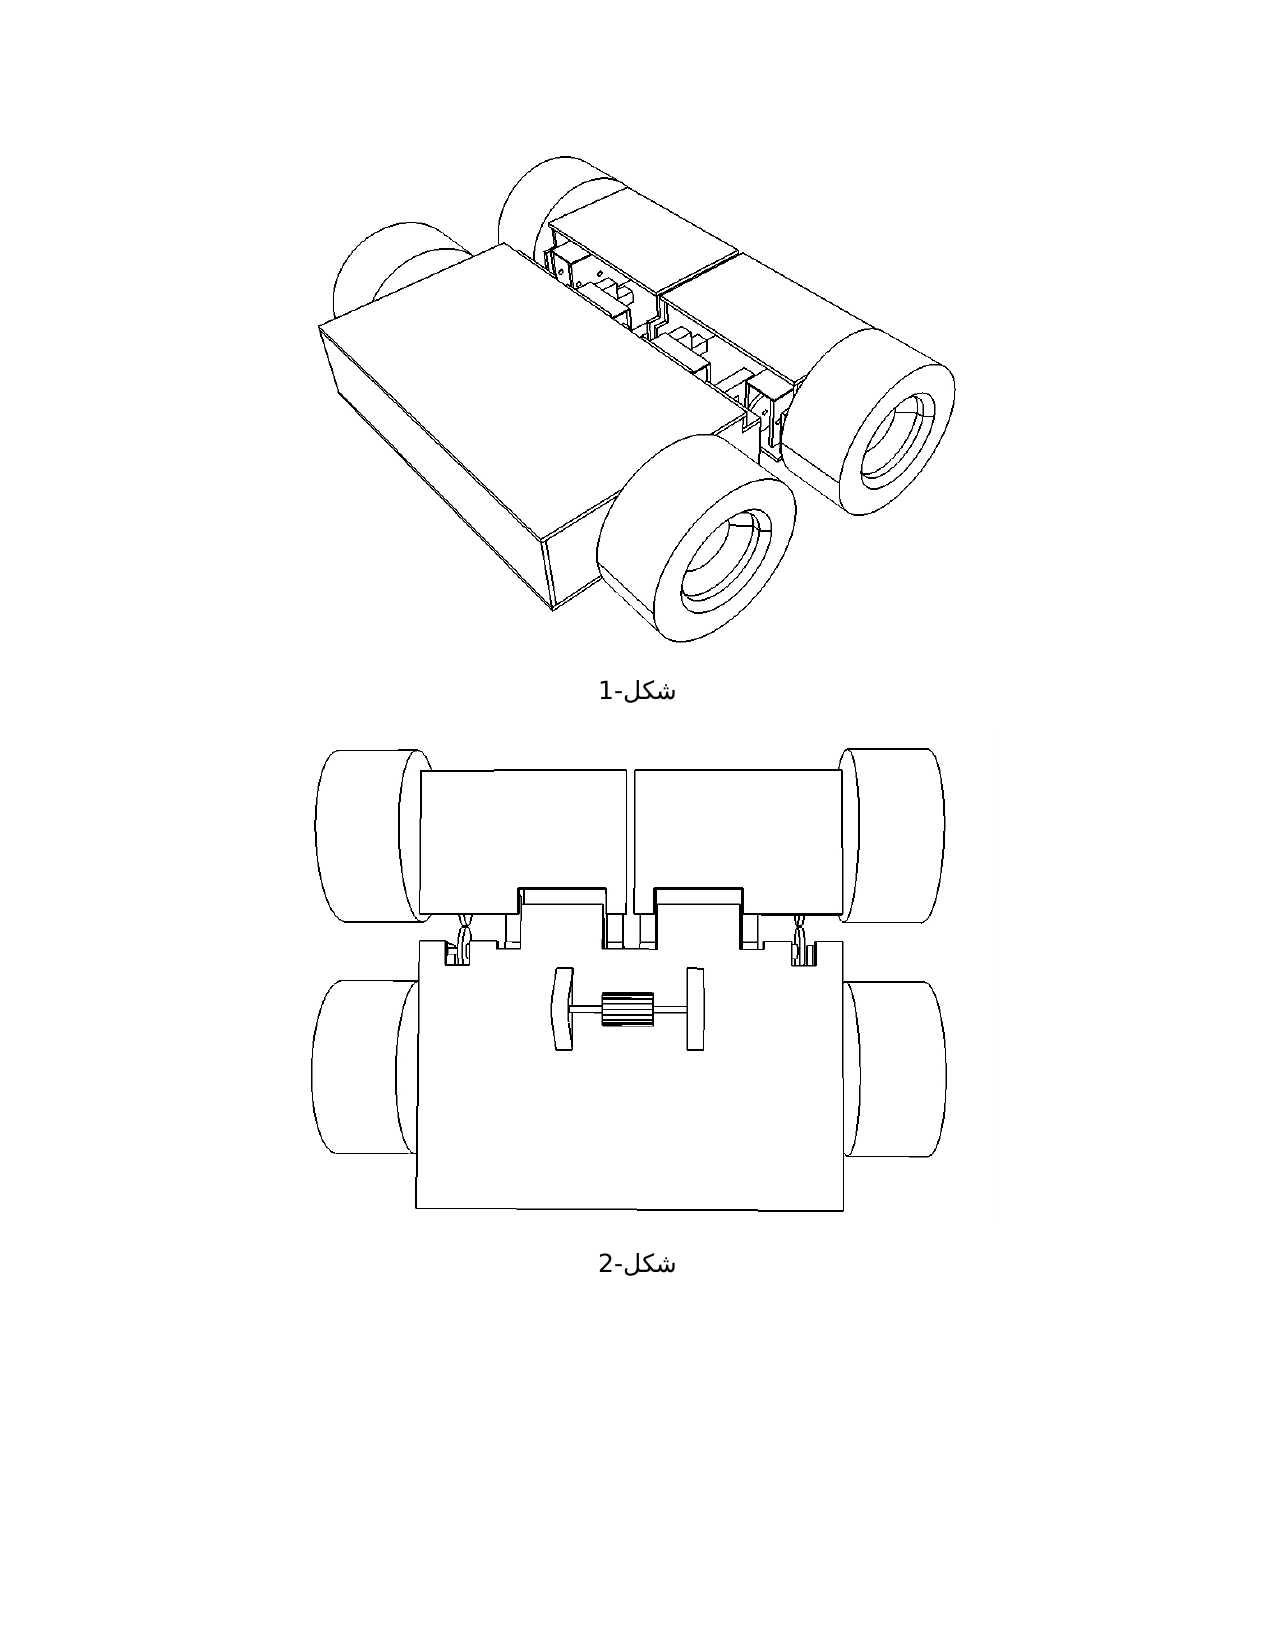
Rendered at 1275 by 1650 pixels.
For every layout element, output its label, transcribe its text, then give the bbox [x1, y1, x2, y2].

text شکل-2 [150, 1249, 1125, 1278]
text شکل-1 [150, 676, 1125, 705]
picture [292, 150, 982, 652]
picture [279, 730, 996, 1225]
